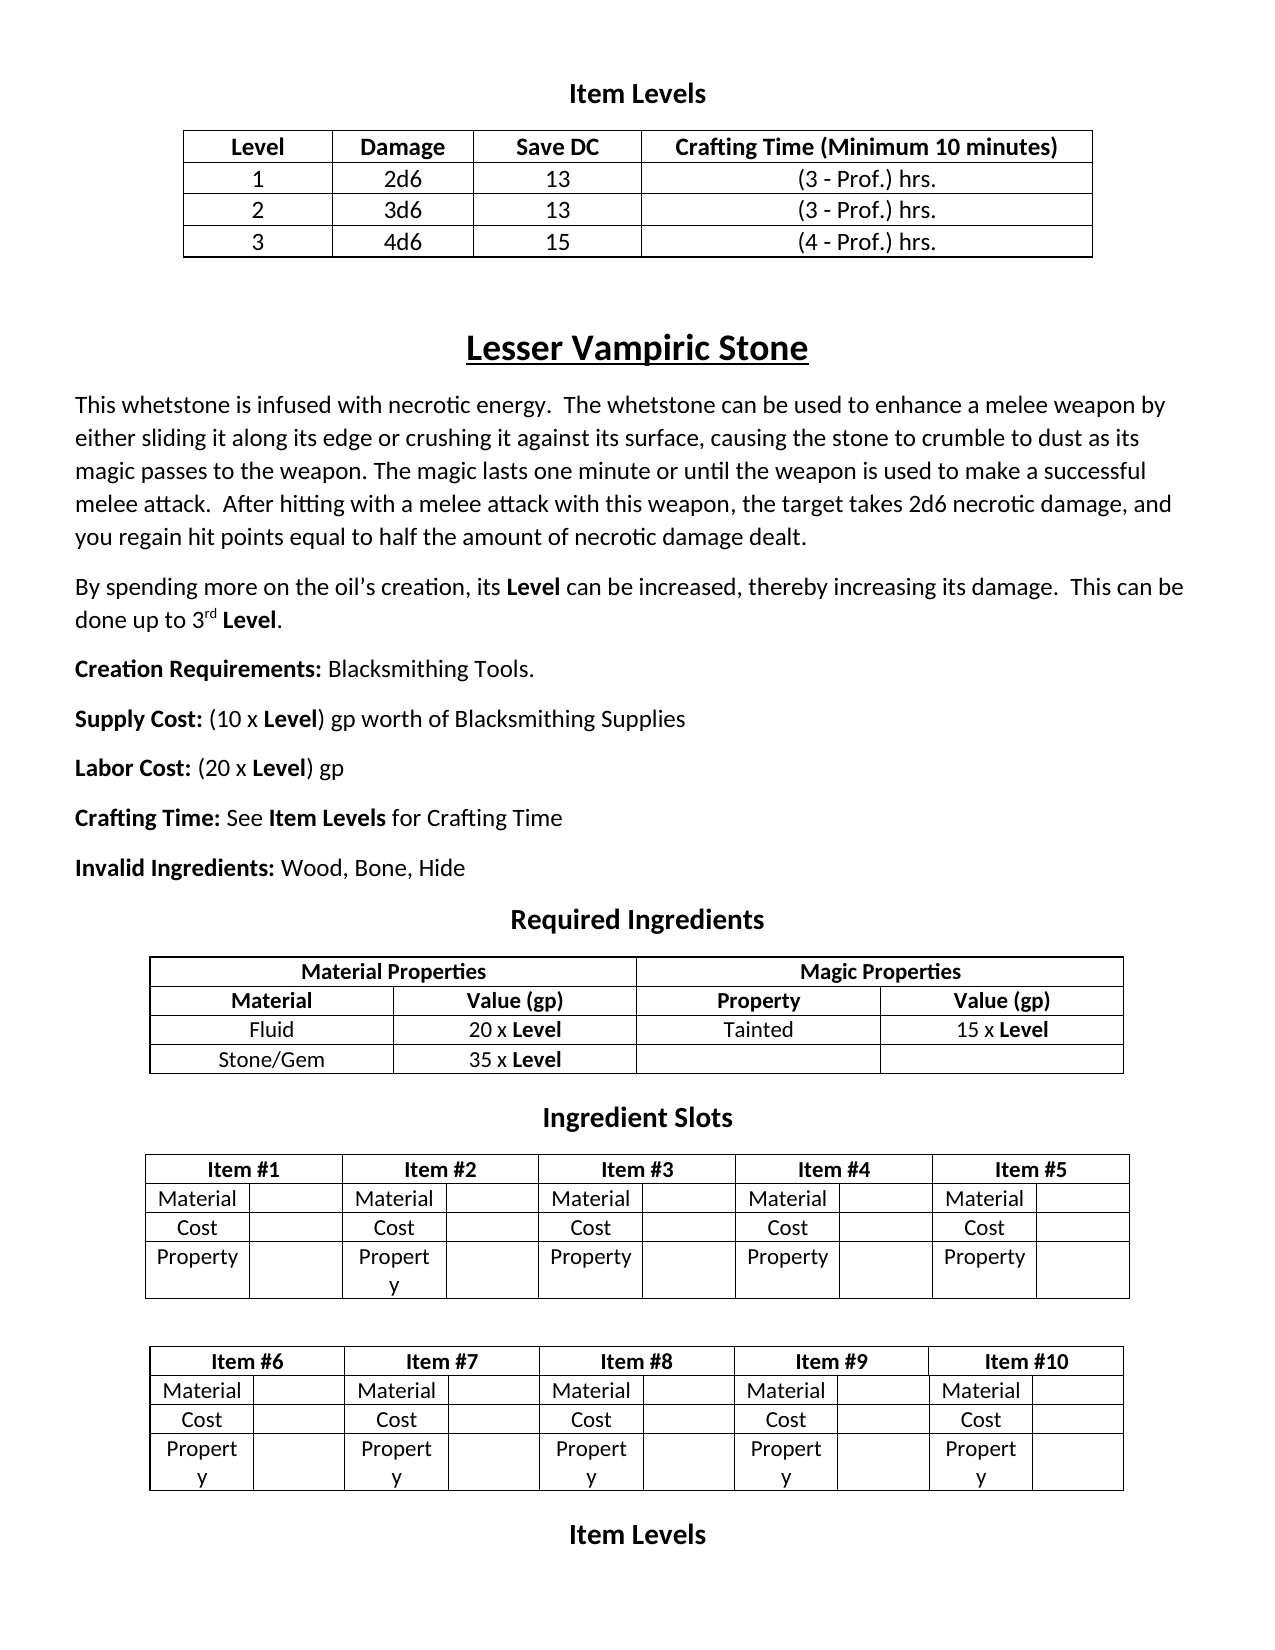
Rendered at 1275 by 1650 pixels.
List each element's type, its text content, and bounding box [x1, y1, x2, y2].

table_cell [449, 1434, 539, 1490]
table_header Save DC [474, 131, 641, 162]
table_cell [250, 1184, 342, 1212]
table_header Item #9 [735, 1347, 928, 1375]
table_cell Material [151, 987, 393, 1014]
table_header Magic Properties [637, 958, 1123, 986]
text Invalid Ingredients: Wood, Bone, Hide [75, 852, 1200, 882]
table_cell [1037, 1213, 1129, 1241]
table_cell [254, 1434, 344, 1490]
table_cell Cost [540, 1405, 643, 1433]
table_cell [1033, 1434, 1123, 1490]
table_cell [447, 1242, 538, 1298]
table_header Material Properties [151, 958, 636, 986]
table_cell Material [345, 1376, 448, 1404]
table_cell Property [343, 1242, 446, 1298]
text This whetstone is infused with necrotic energy. The whetstone can be used to enhance a melee weapon by either sliding it along its edge or crushing it against its surface, causing the stone to crumble to dust as its magic passes to the weapon. The magic lasts one minute or until the weapon is used to make a successful melee attack. After hitting with a melee attack with this weapon, the target takes 2d6 necrotic damage, and you regain hit points equal to half the amount of necrotic damage dealt. [75, 390, 1200, 552]
table_cell 3 [184, 226, 332, 256]
table_cell Cost [343, 1213, 446, 1241]
text Supply Cost: (10 x Level) gp worth of Blacksmithing Supplies [75, 703, 1200, 733]
table_cell Cost [146, 1213, 249, 1241]
table_cell Property [736, 1242, 839, 1298]
text Lesser Vampiric Stone [75, 323, 1200, 369]
table_cell Property [146, 1242, 249, 1298]
table_header Item #10 [929, 1347, 1123, 1375]
table_cell 2d6 [333, 163, 473, 193]
text Crafting Time: See Item Levels for Crafting Time [75, 802, 1200, 833]
table_cell Property [540, 1434, 643, 1490]
table_cell [447, 1184, 538, 1212]
table_cell Property [933, 1242, 1036, 1298]
table_cell Material [146, 1184, 249, 1212]
table_cell Cost [736, 1213, 839, 1241]
table_cell [840, 1184, 932, 1212]
table_cell Material [933, 1184, 1036, 1212]
table_cell [449, 1405, 539, 1433]
table_cell Cost [930, 1405, 1032, 1433]
table_cell [840, 1213, 932, 1241]
table_cell Material [540, 1376, 643, 1404]
table_cell [643, 1242, 735, 1298]
table_cell Value (gp) [394, 987, 636, 1014]
table_cell Property [930, 1434, 1032, 1490]
table_cell Fluid [151, 1016, 393, 1044]
table_cell [1037, 1242, 1129, 1298]
table_cell [250, 1242, 342, 1298]
table_cell Material [930, 1376, 1032, 1404]
table_cell Material [343, 1184, 446, 1212]
table_cell [644, 1376, 734, 1404]
table_cell Tainted [637, 1016, 880, 1044]
table_cell [449, 1376, 539, 1404]
table_header Level [184, 131, 332, 162]
table_cell (3 - Prof.) hrs. [642, 163, 1092, 193]
table_cell Material [151, 1376, 253, 1404]
table_cell Property [539, 1242, 642, 1298]
table_cell 3d6 [333, 194, 473, 225]
table_cell [643, 1213, 735, 1241]
table_cell [1033, 1405, 1123, 1433]
table_header Crafting Time (Minimum 10 minutes) [642, 131, 1092, 162]
table_cell [881, 1045, 1123, 1073]
table_cell [250, 1213, 342, 1241]
table_cell Material [539, 1184, 642, 1212]
table_cell Cost [151, 1405, 253, 1433]
table_cell 15 x Level [881, 1016, 1123, 1044]
table_cell 20 x Level [394, 1016, 636, 1044]
table_header Item #6 [151, 1347, 344, 1375]
table_cell [840, 1242, 932, 1298]
table_cell 13 [474, 194, 641, 225]
table_cell Material [735, 1376, 837, 1404]
text Labor Cost: (20 x Level) gp [75, 753, 1200, 783]
table_header Item #8 [540, 1347, 734, 1375]
table_cell Stone/Gem [151, 1045, 393, 1073]
table_cell [644, 1434, 734, 1490]
text Ingredient Slots [75, 1099, 1200, 1134]
text Creation Requirements: Blacksmithing Tools. [75, 653, 1200, 684]
table_cell (4 - Prof.) hrs. [642, 226, 1092, 256]
table_cell [254, 1405, 344, 1433]
table_cell Value (gp) [881, 987, 1123, 1014]
table_cell Property [345, 1434, 448, 1490]
table_cell Cost [735, 1405, 837, 1433]
table_cell [1033, 1376, 1123, 1404]
table_header Item #7 [345, 1347, 539, 1375]
table_cell [643, 1184, 735, 1212]
table_cell [644, 1405, 734, 1433]
table_cell Cost [933, 1213, 1036, 1241]
text Item Levels [75, 1516, 1200, 1552]
table_cell [838, 1405, 929, 1433]
table_header Item #1 [146, 1155, 342, 1183]
table_header Item #3 [539, 1155, 735, 1183]
table_cell [637, 1045, 880, 1073]
table_cell 15 [474, 226, 641, 256]
text Required Ingredients [75, 901, 1200, 937]
table_cell 4d6 [333, 226, 473, 256]
table_cell 2 [184, 194, 332, 225]
table_cell Property [735, 1434, 837, 1490]
table_cell [838, 1376, 929, 1404]
table_cell [254, 1376, 344, 1404]
table_header Item #4 [736, 1155, 932, 1183]
table_cell 35 x Level [394, 1045, 636, 1073]
table_cell (3 - Prof.) hrs. [642, 194, 1092, 225]
table_cell Property [151, 1434, 253, 1490]
text By spending more on the oil’s creation, its Level can be increased, thereby increasing its damage. This can be done up to 3rd Level. [75, 571, 1200, 634]
table_cell [838, 1434, 929, 1490]
table_cell Cost [345, 1405, 448, 1433]
table_header Item #5 [933, 1155, 1129, 1183]
table_cell Cost [539, 1213, 642, 1241]
table_header Item #2 [343, 1155, 538, 1183]
table_cell 1 [184, 163, 332, 193]
table_cell 13 [474, 163, 641, 193]
table_cell [447, 1213, 538, 1241]
table_cell Property [637, 987, 880, 1014]
table_header Damage [333, 131, 473, 162]
table_cell Material [736, 1184, 839, 1212]
text Item Levels [75, 75, 1200, 111]
table_cell [1037, 1184, 1129, 1212]
